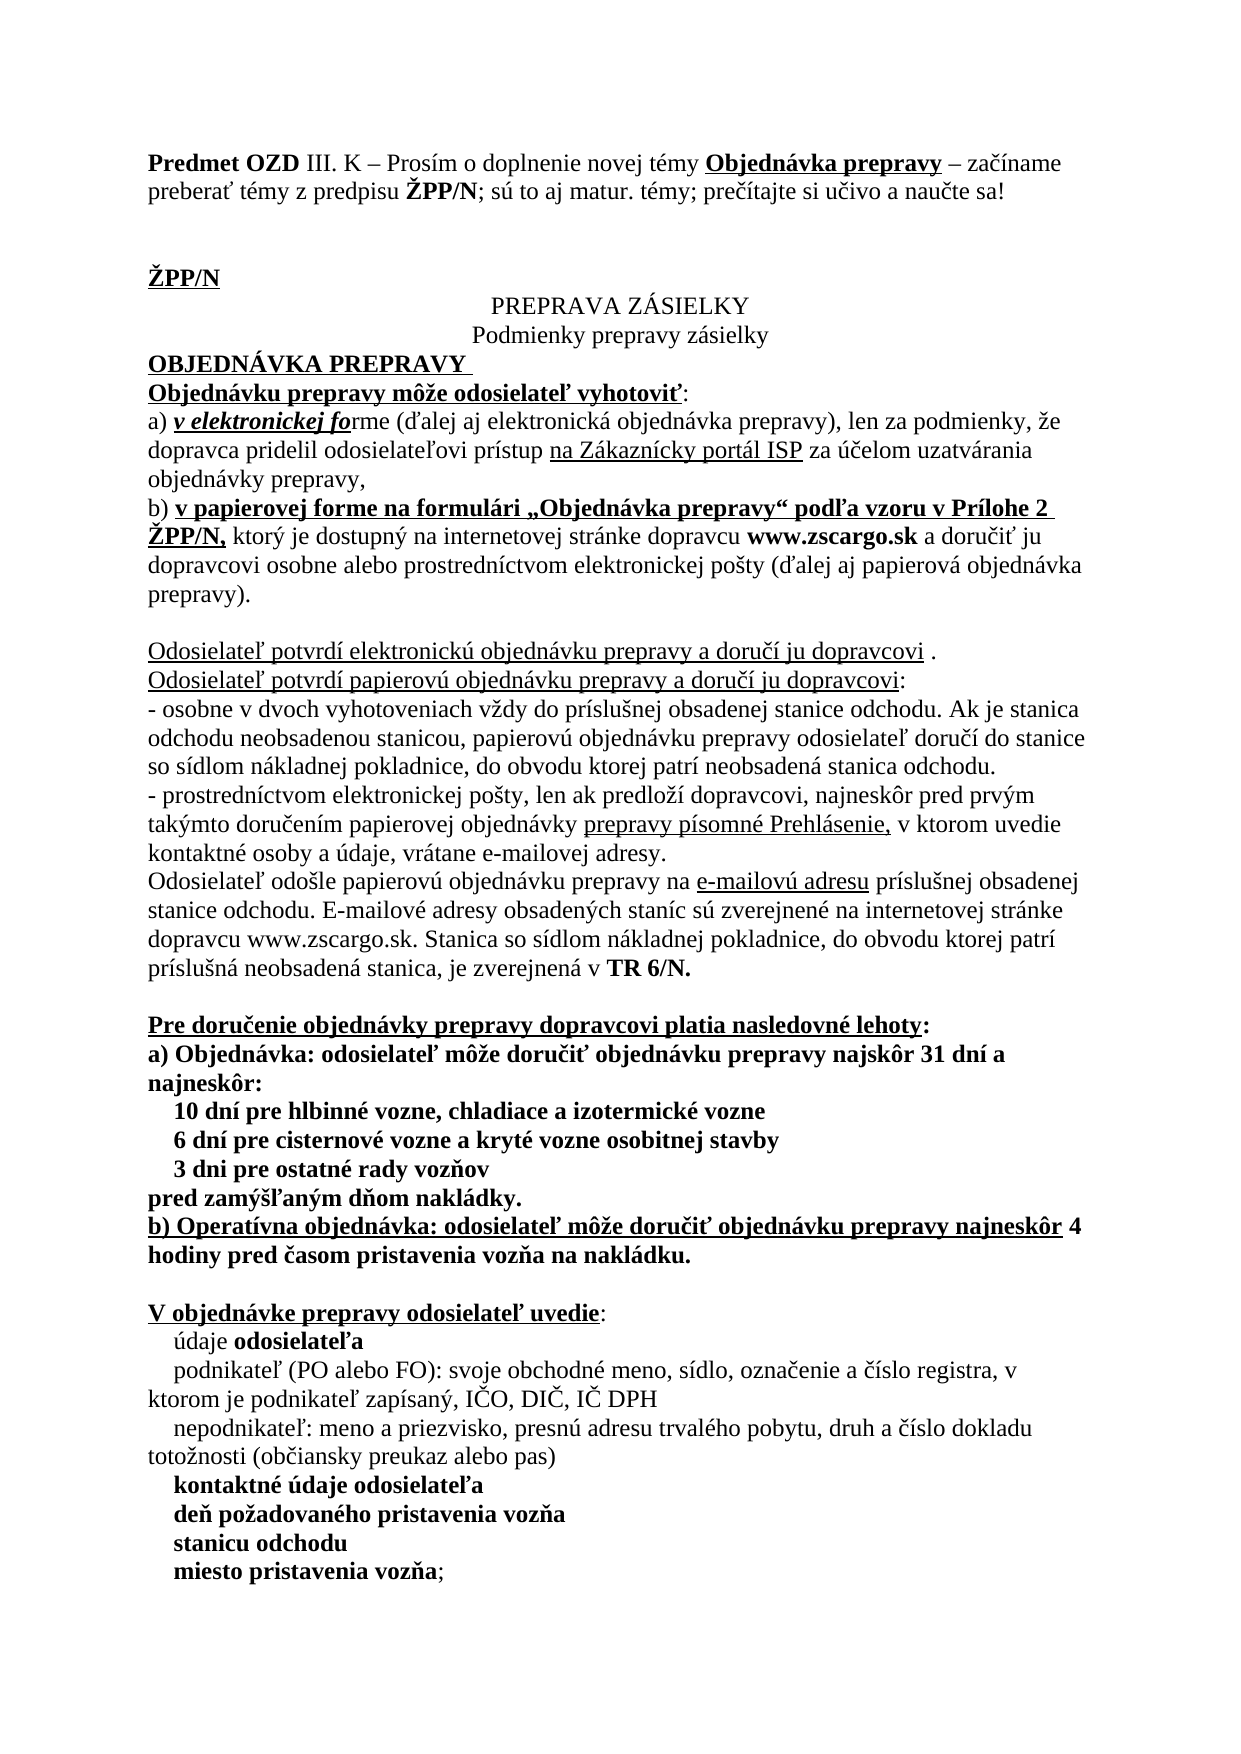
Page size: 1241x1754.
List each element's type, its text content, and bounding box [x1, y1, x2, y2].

text a) v elektronickej forme (ďalej aj elektronická objednávka prepravy), len za podmienky, že dopravca pridelil odosielateľovi prístup na Zákaznícky portál ISP za účelom uzatvárania objednávky prepravy, [148, 406, 1093, 493]
text  3 dni pre ostatné rady vozňov [148, 1154, 1093, 1183]
text  údaje odosielateľa [148, 1326, 1093, 1355]
text  kontaktné údaje odosielateľa [148, 1470, 1093, 1499]
text  stanicu odchodu [148, 1528, 1093, 1556]
text  podnikateľ (PO alebo FO): svoje obchodné meno, sídlo, označenie a číslo registra, v ktorom je podnikateľ zapísaný, IČO, DIČ, IČ DPH [148, 1355, 1093, 1413]
text  10 dní pre hlbinné vozne, chladiace a izotermické vozne [148, 1096, 1093, 1125]
text - prostredníctvom elektronickej pošty, len ak predloží dopravcovi, najneskôr pred prvým takýmto doručením papierovej objednávky prepravy písomné Prehlásenie, v ktorom uvedie kontaktné osoby a údaje, vrátane e-mailovej adresy. [148, 780, 1093, 866]
text  miesto pristavenia vozňa; [148, 1556, 1093, 1585]
text  deň požadovaného pristavenia vozňa [148, 1499, 1093, 1528]
text  nepodnikateľ: meno a priezvisko, presnú adresu trvalého pobytu, druh a číslo dokladu totožnosti (občiansky preukaz alebo pas) [148, 1413, 1093, 1470]
text b) Operatívna objednávka: odosielateľ môže doručiť objednávku prepravy najneskôr 4 hodiny pred časom pristavenia vozňa na nakládku. [148, 1211, 1093, 1269]
text b) v papierovej forme na formulári „Objednávka prepravy“ podľa vzoru v Prílohe 2 ŽPP/N, ktorý je dostupný na internetovej stránke dopravcu www.zscargo.sk a doručiť ju dopravcovi osobne alebo prostredníctvom elektronickej pošty (ďalej aj papierová objednávka prepravy). [148, 493, 1093, 608]
text Objednávku prepravy môže odosielateľ vyhotoviť: [148, 378, 1093, 406]
text Podmienky prepravy zásielky [148, 320, 1093, 349]
text pred zamýšľaným dňom nakládky. [148, 1183, 1093, 1211]
text V objednávke prepravy odosielateľ uvedie: [148, 1298, 1093, 1326]
text ŽPP/N [148, 263, 1093, 291]
text PREPRAVA ZÁSIELKY [148, 291, 1093, 320]
text Predmet OZD III. K – Prosím o doplnenie novej témy Objednávka prepravy – začíname preberať témy z predpisu ŽPP/N; sú to aj matur. témy; prečítajte si učivo a naučte sa! [148, 148, 1093, 205]
text  6 dní pre cisternové vozne a kryté vozne osobitnej stavby [148, 1125, 1093, 1154]
text Odosielateľ potvrdí elektronickú objednávku prepravy a doručí ju dopravcovi . [148, 636, 1093, 665]
text Odosielateľ odošle papierovú objednávku prepravy na e-mailovú adresu príslušnej obsadenej stanice odchodu. E-mailové adresy obsadených staníc sú zverejnené na internetovej stránke dopravcu www.zscargo.sk. Stanica so sídlom nákladnej pokladnice, do obvodu ktorej patrí príslušná neobsadená stanica, je zverejnená v TR 6/N. [148, 866, 1093, 981]
text Odosielateľ potvrdí papierovú objednávku prepravy a doručí ju dopravcovi: [148, 665, 1093, 694]
text - osobne v dvoch vyhotoveniach vždy do príslušnej obsadenej stanice odchodu. Ak je stanica odchodu neobsadenou stanicou, papierovú objednávku prepravy odosielateľ doručí do stanice so sídlom nákladnej pokladnice, do obvodu ktorej patrí neobsadená stanica odchodu. [148, 694, 1093, 780]
text a) Objednávka: odosielateľ môže doručiť objednávku prepravy najskôr 31 dní a najneskôr: [148, 1039, 1093, 1096]
text OBJEDNÁVKA PREPRAVY [148, 349, 1093, 378]
text Pre doručenie objednávky prepravy dopravcovi platia nasledovné lehoty: [148, 1010, 1093, 1039]
